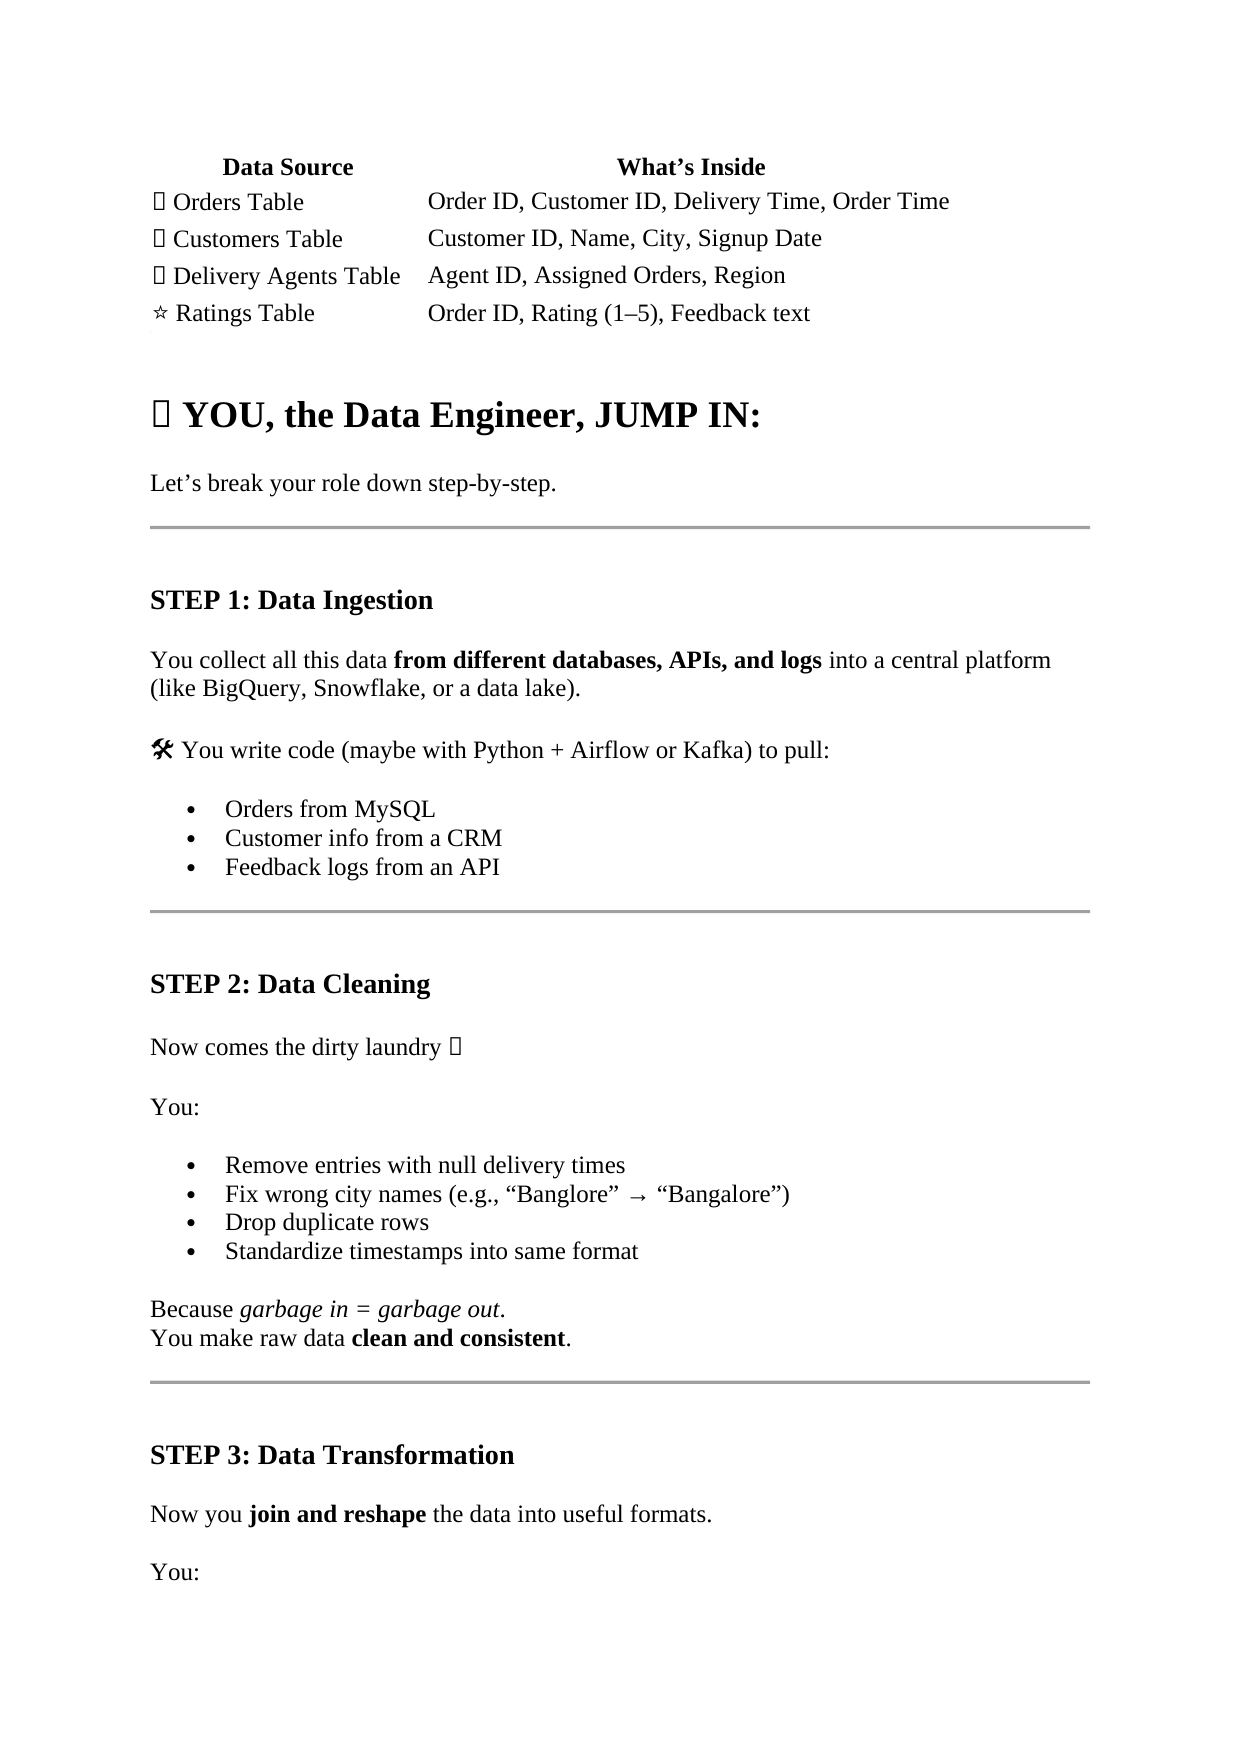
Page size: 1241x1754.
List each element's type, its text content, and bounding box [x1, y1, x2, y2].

text Because garbage in = garbage out. You make raw data clean and consistent. [150, 1294, 1090, 1352]
text Now comes the dirty laundry 🧺 [150, 1029, 1090, 1063]
list Standardize timestamps into same format [187, 1236, 1090, 1265]
list Orders from MySQL [187, 794, 1090, 823]
list Feedback logs from an API [187, 852, 1090, 881]
table_cell 🧾 Orders Table [150, 182, 426, 219]
table_cell Order ID, Customer ID, Delivery Time, Order Time [426, 182, 956, 219]
list Remove entries with null delivery times [187, 1150, 1090, 1179]
text STEP 2: Data Cleaning [150, 967, 1090, 999]
table_header Data Source [150, 150, 426, 182]
text You: [150, 1557, 1090, 1586]
text You: [150, 1092, 1090, 1121]
list Fix wrong city names (e.g., “Banglore” → “Bangalore”) [187, 1179, 1090, 1207]
table_cell Order ID, Rating (1–5), Feedback text [426, 294, 956, 331]
table_cell Customer ID, Name, City, Signup Date [426, 219, 956, 256]
table_cell 🤝 Customers Table [150, 219, 426, 256]
text STEP 1: Data Ingestion [150, 583, 1090, 616]
text 💥 YOU, the Data Engineer, JUMP IN: [150, 388, 1090, 439]
list Customer info from a CRM [187, 823, 1090, 852]
table_cell Agent ID, Assigned Orders, Region [426, 256, 956, 293]
text 🛠️ You write code (maybe with Python + Airflow or Kafka) to pull: [150, 731, 1090, 765]
list Drop duplicate rows [187, 1207, 1090, 1236]
text Now you join and reshape the data into useful formats. [150, 1499, 1090, 1528]
table_cell 🧍 Delivery Agents Table [150, 256, 426, 293]
text Let’s break your role down step-by-step. [150, 468, 1090, 497]
table_header What’s Inside [426, 150, 956, 182]
text STEP 3: Data Transformation [150, 1438, 1090, 1470]
table_cell ⭐ Ratings Table [150, 294, 426, 331]
text You collect all this data from different databases, APIs, and logs into a central platform (like BigQuery, Snowflake, or a data lake). [150, 645, 1090, 702]
